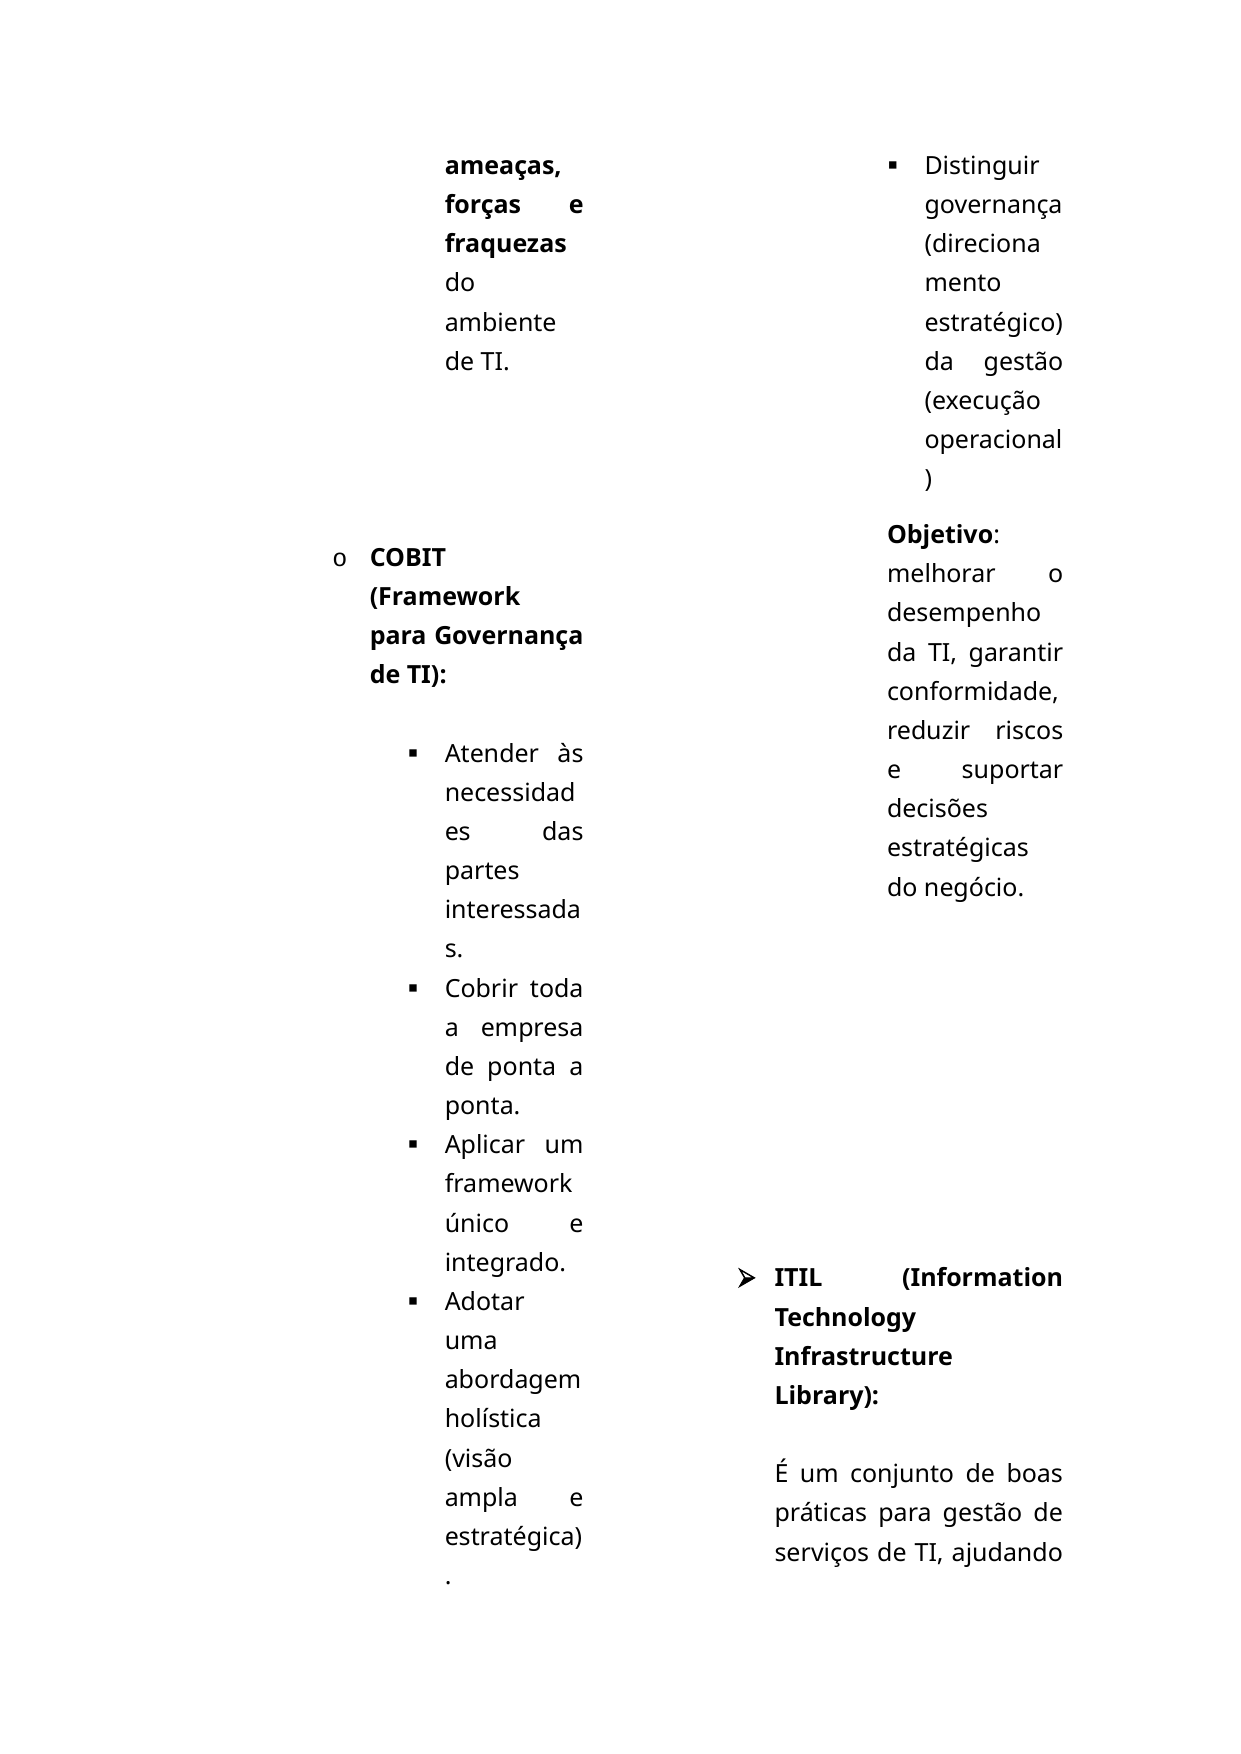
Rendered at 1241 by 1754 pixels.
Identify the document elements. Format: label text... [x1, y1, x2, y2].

list Distinguir governança (direcionamento estratégico) da gestão (execução operacional) [887, 148, 1063, 495]
list Aplicar um framework único e integrado. [407, 1127, 583, 1278]
text Objetivo: melhorar o desempenho da TI, garantir conformidade, reduzir riscos e suportar decisões estratégicas do negócio. [887, 517, 1063, 903]
list Cobrir toda a empresa de ponta a ponta. [407, 970, 583, 1122]
list Adotar uma abordagem holística (visão ampla e estratégica). [407, 1284, 583, 1592]
list Identificação de oportunidades, ameaças, forças e fraquezas do ambiente de TI. [407, 148, 583, 377]
list ITIL (Information Technology Infrastructure Library): [737, 1260, 1063, 1412]
list COBIT (Framework para Governança de TI): [332, 539, 583, 691]
list É um conjunto de boas práticas para gestão de serviços de TI, ajudando a alinhar a TI com as necessidades do negócio [774, 1456, 1063, 1568]
list Atender às necessidades das partes interessadas. [407, 735, 583, 965]
